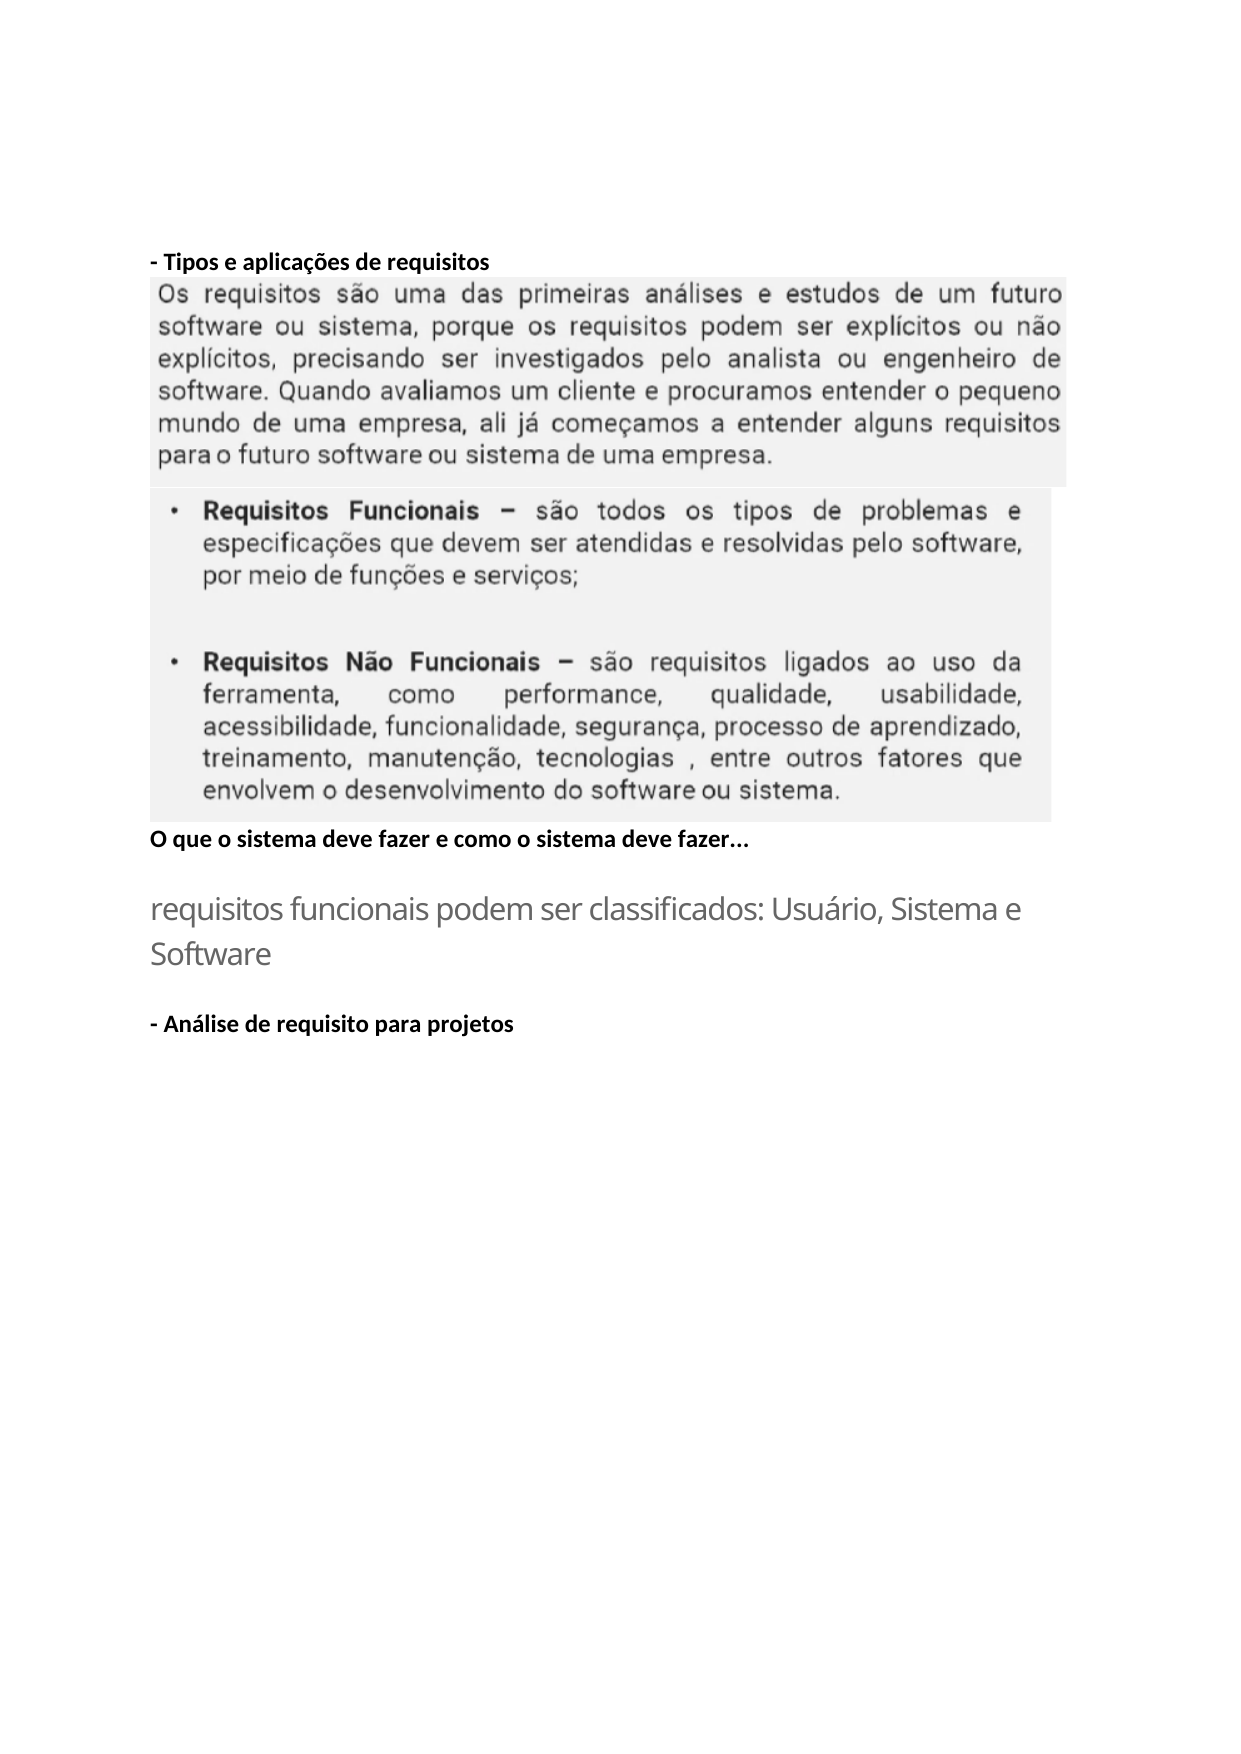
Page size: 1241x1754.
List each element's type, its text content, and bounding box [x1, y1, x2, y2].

text requisitos funcionais podem ser classificados: Usuário, Sistema e Software [150, 887, 1090, 974]
picture [150, 277, 1067, 487]
text O que o sistema deve fazer e como o sistema deve fazer... [150, 823, 1090, 854]
text - Tipos e aplicações de requisitos [150, 246, 1090, 276]
picture [150, 488, 1052, 822]
text - Análise de requisito para projetos [150, 1008, 1090, 1039]
